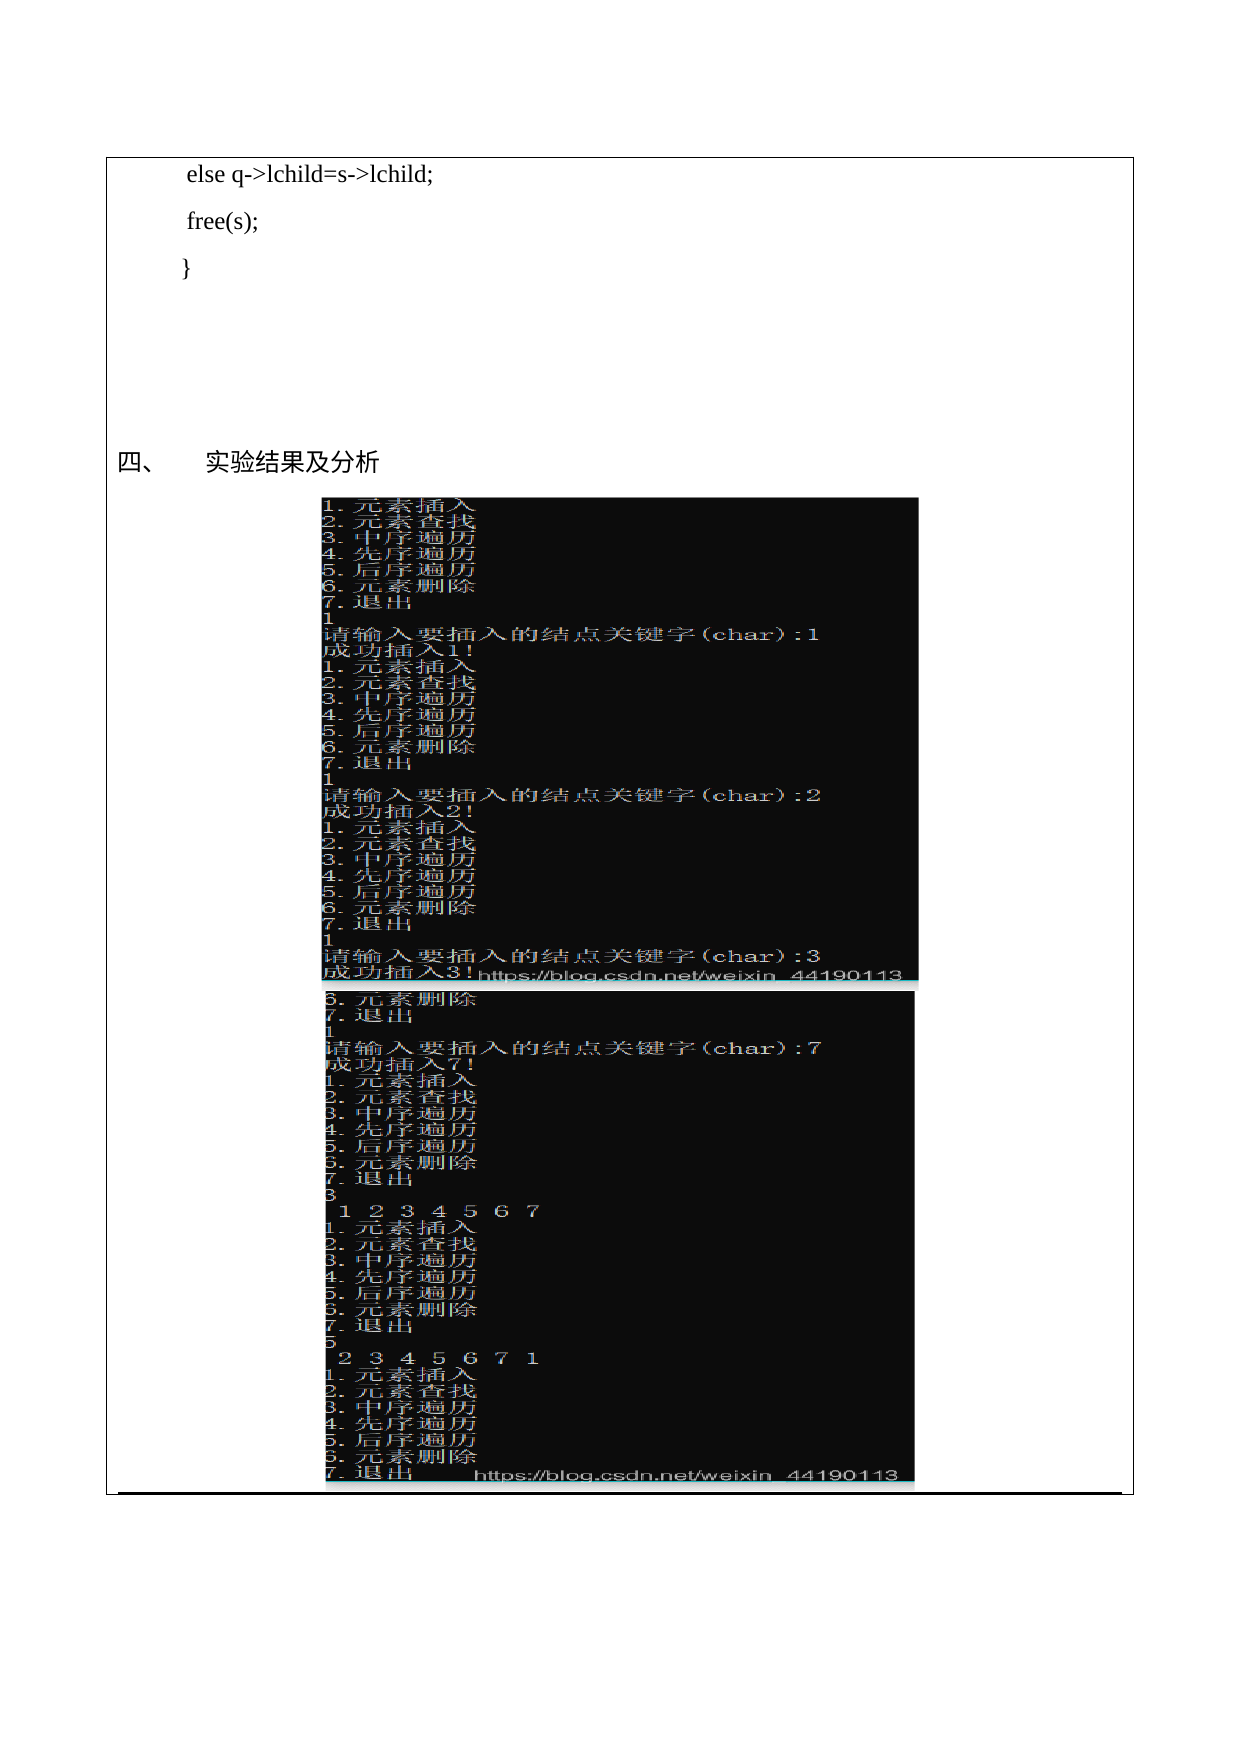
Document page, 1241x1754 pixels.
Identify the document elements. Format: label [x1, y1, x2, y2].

table_cell [107, 158, 1133, 1494]
picture [321, 493, 919, 1491]
